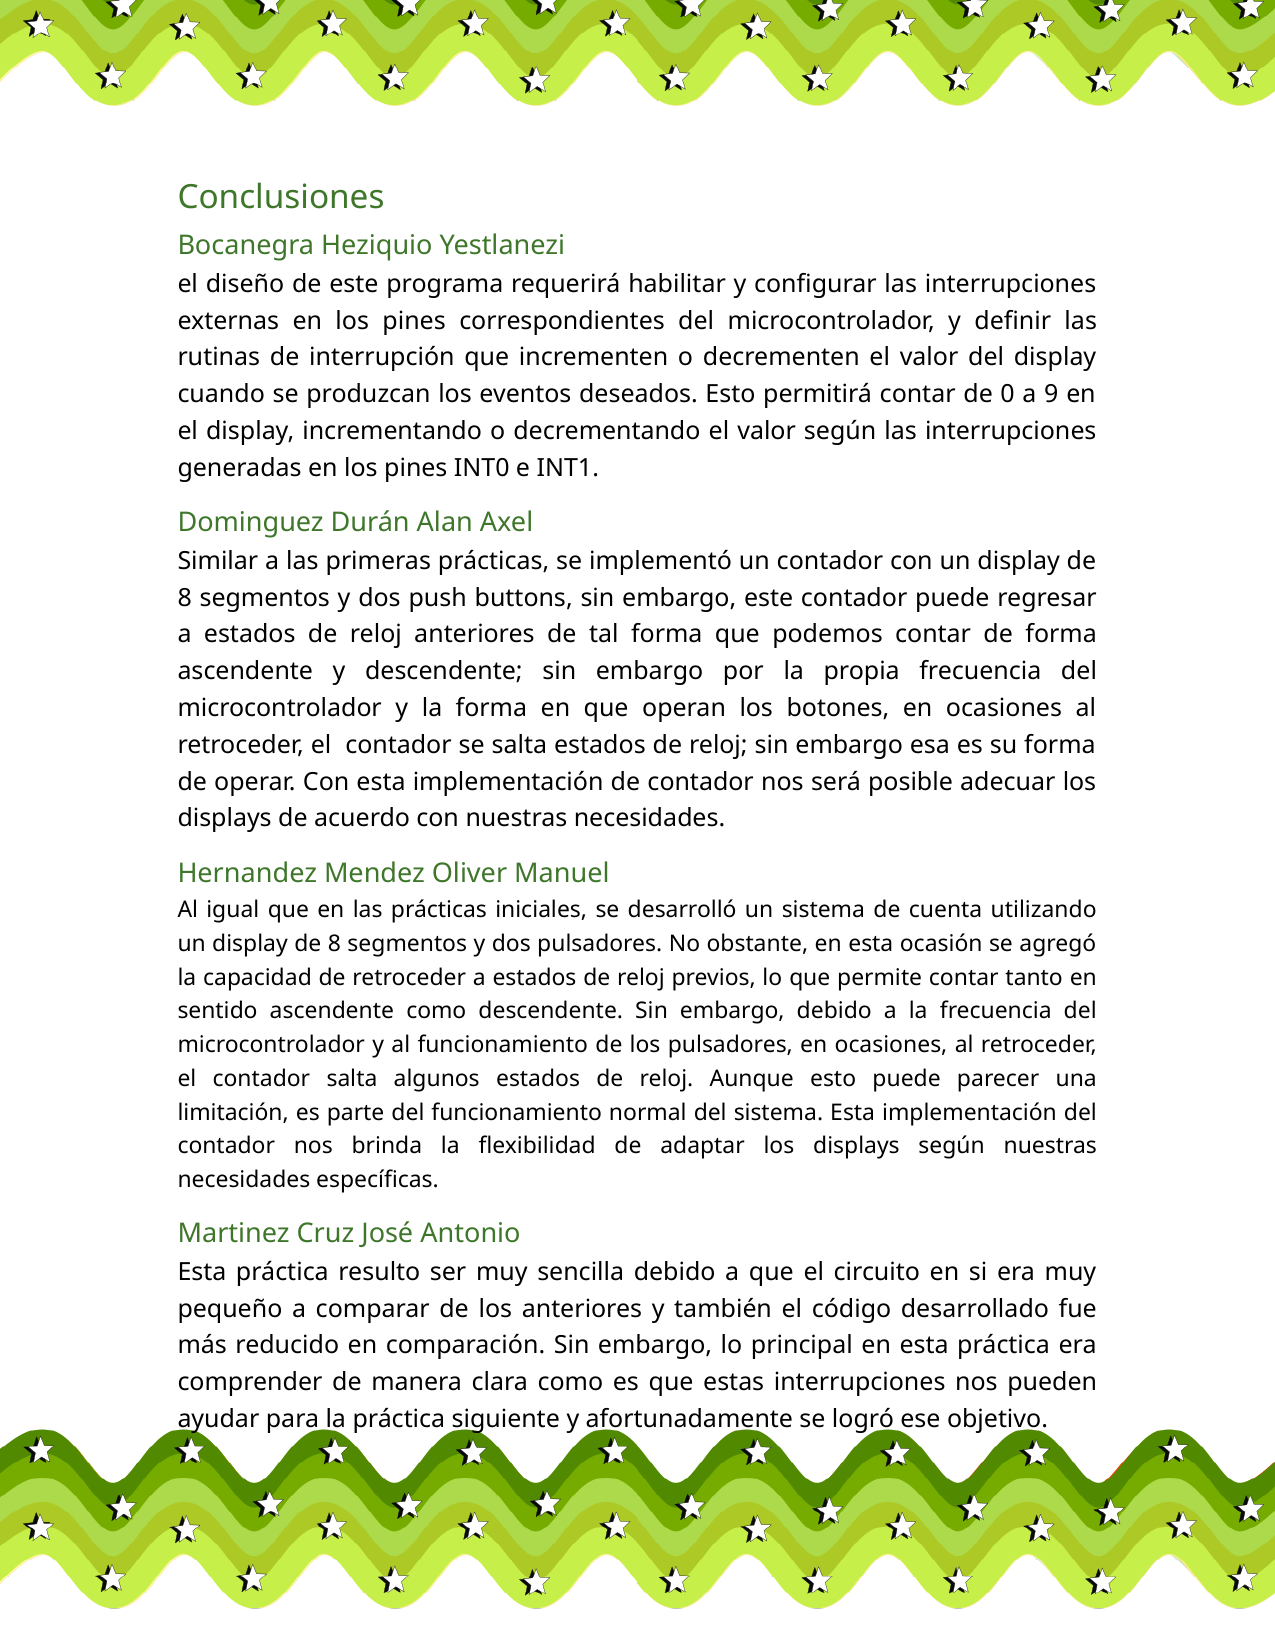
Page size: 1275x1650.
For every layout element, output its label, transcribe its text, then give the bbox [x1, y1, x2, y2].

text el diseño de este programa requerirá habilitar y configurar las interrupciones externas en los pines correspondientes del microcontrolador, y definir las rutinas de interrupción que incrementen o decrementen el valor del display cuando se produzcan los eventos deseados. Esto permitirá contar de 0 a 9 en el display, incrementando o decrementando el valor según las interrupciones generadas en los pines INT0 e INT1. [177, 266, 1098, 483]
subtitle Dominguez Durán Alan Axel [177, 503, 1098, 540]
subtitle Conclusiones [177, 173, 1098, 218]
text Esta práctica resulto ser muy sencilla debido a que el circuito en si era muy pequeño a comparar de los anteriores y también el código desarrollado fue más reducido en comparación. Sin embargo, lo principal en esta práctica era comprender de manera clara como es que estas interrupciones nos pueden ayudar para la práctica siguiente y afortunadamente se logró ese objetivo. [177, 1253, 1098, 1434]
picture [0, 1301, 1275, 1650]
text Al igual que en las prácticas iniciales, se desarrolló un sistema de cuenta utilizando un display de 8 segmentos y dos pulsadores. No obstante, en esta ocasión se agregó la capacidad de retroceder a estados de reloj previos, lo que permite contar tanto en sentido ascendente como descendente. Sin embargo, debido a la frecuencia del microcontrolador y al funcionamiento de los pulsadores, en ocasiones, al retroceder, el contador salta algunos estados de reloj. Aunque esto puede parecer una limitación, es parte del funcionamiento normal del sistema. Esta implementación del contador nos brinda la flexibilidad de adaptar los displays según nuestras necesidades específicas. [177, 893, 1098, 1194]
subtitle Hernandez Mendez Oliver Manuel [177, 853, 1098, 890]
subtitle Bocanegra Heziquio Yestlanezi [177, 226, 1098, 263]
subtitle Martinez Cruz José Antonio [177, 1214, 1098, 1251]
picture [0, 0, 1275, 252]
text Similar a las primeras prácticas, se implementó un contador con un display de 8 segmentos y dos push buttons, sin embargo, este contador puede regresar a estados de reloj anteriores de tal forma que podemos contar de forma ascendente y descendente; sin embargo por la propia frecuencia del microcontrolador y la forma en que operan los botones, en ocasiones al retroceder, el contador se salta estados de reloj; sin embargo esa es su forma de operar. Con esta implementación de contador nos será posible adecuar los displays de acuerdo con nuestras necesidades. [177, 543, 1098, 834]
